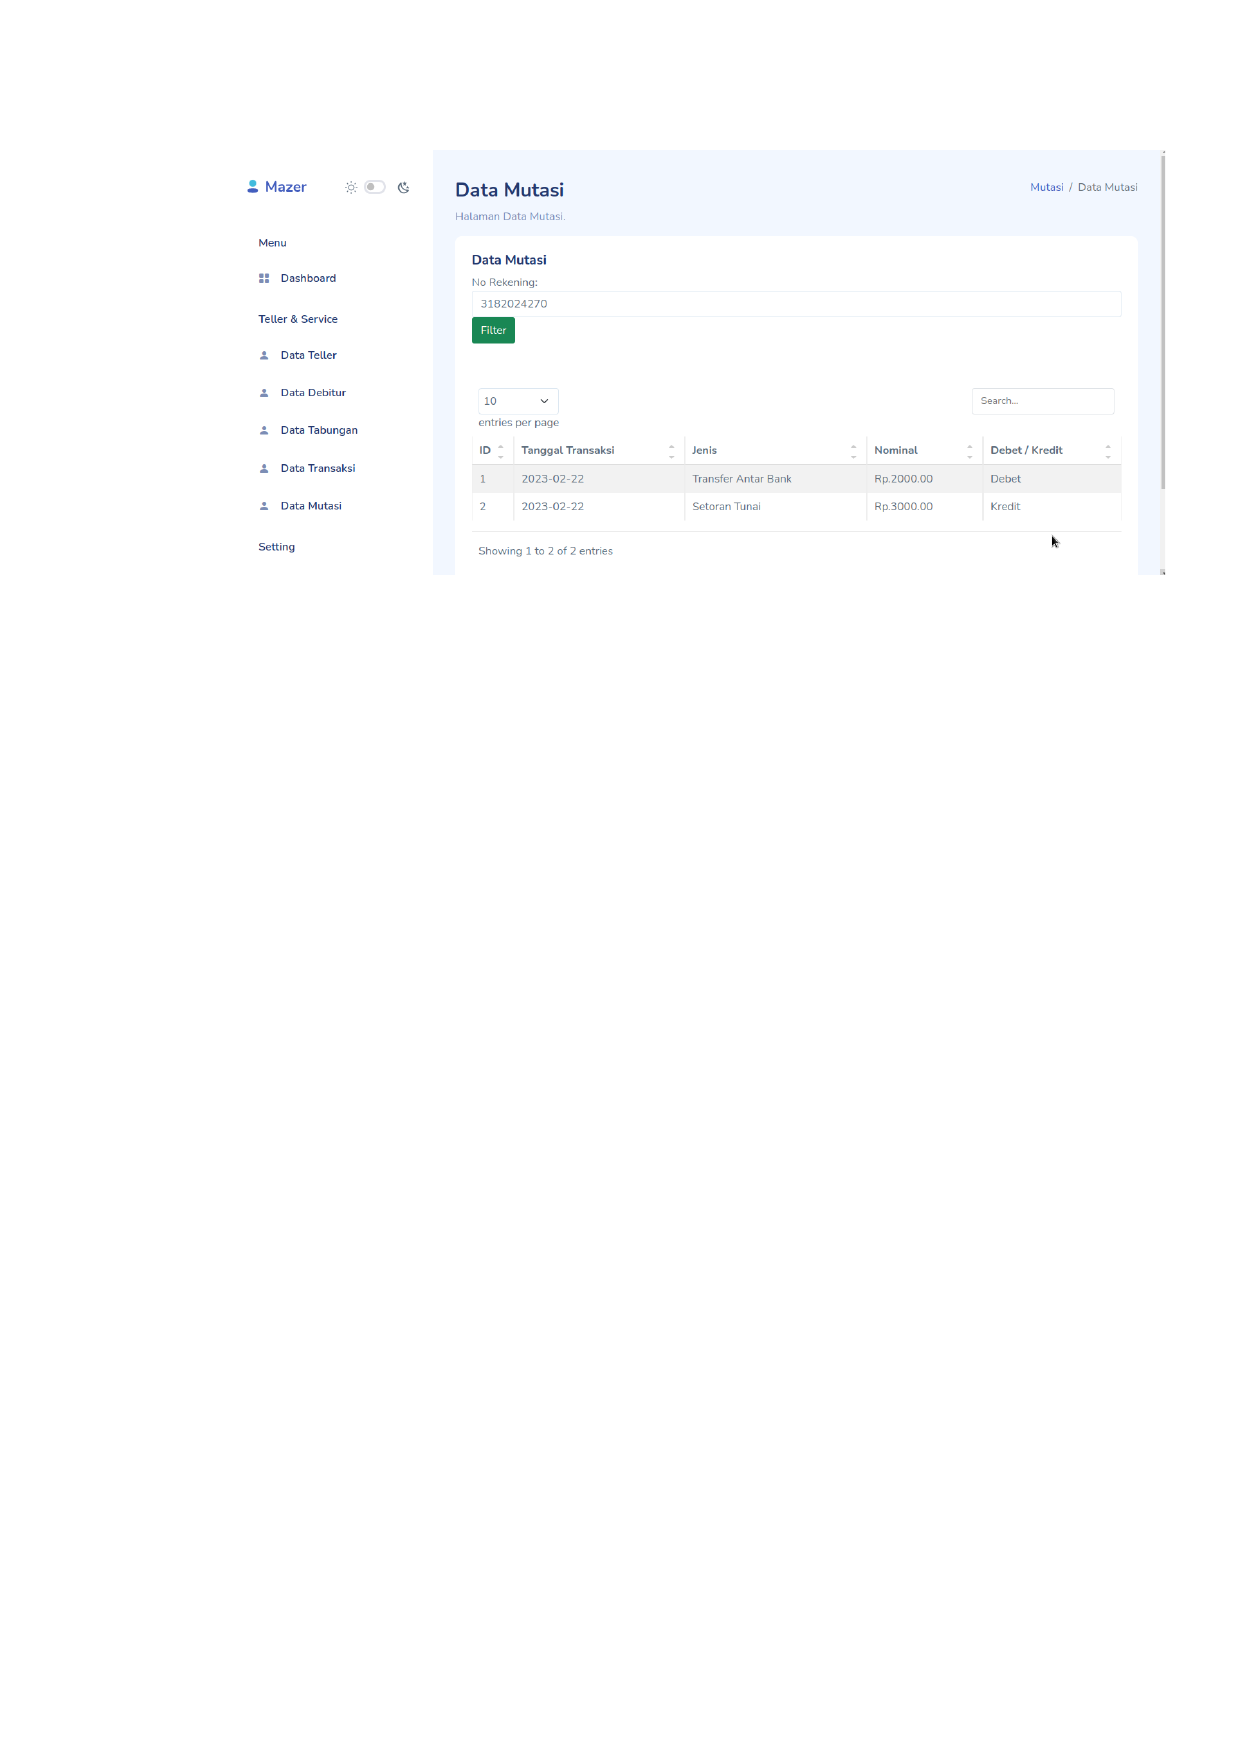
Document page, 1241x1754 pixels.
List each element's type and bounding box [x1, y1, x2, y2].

picture [225, 150, 1166, 575]
